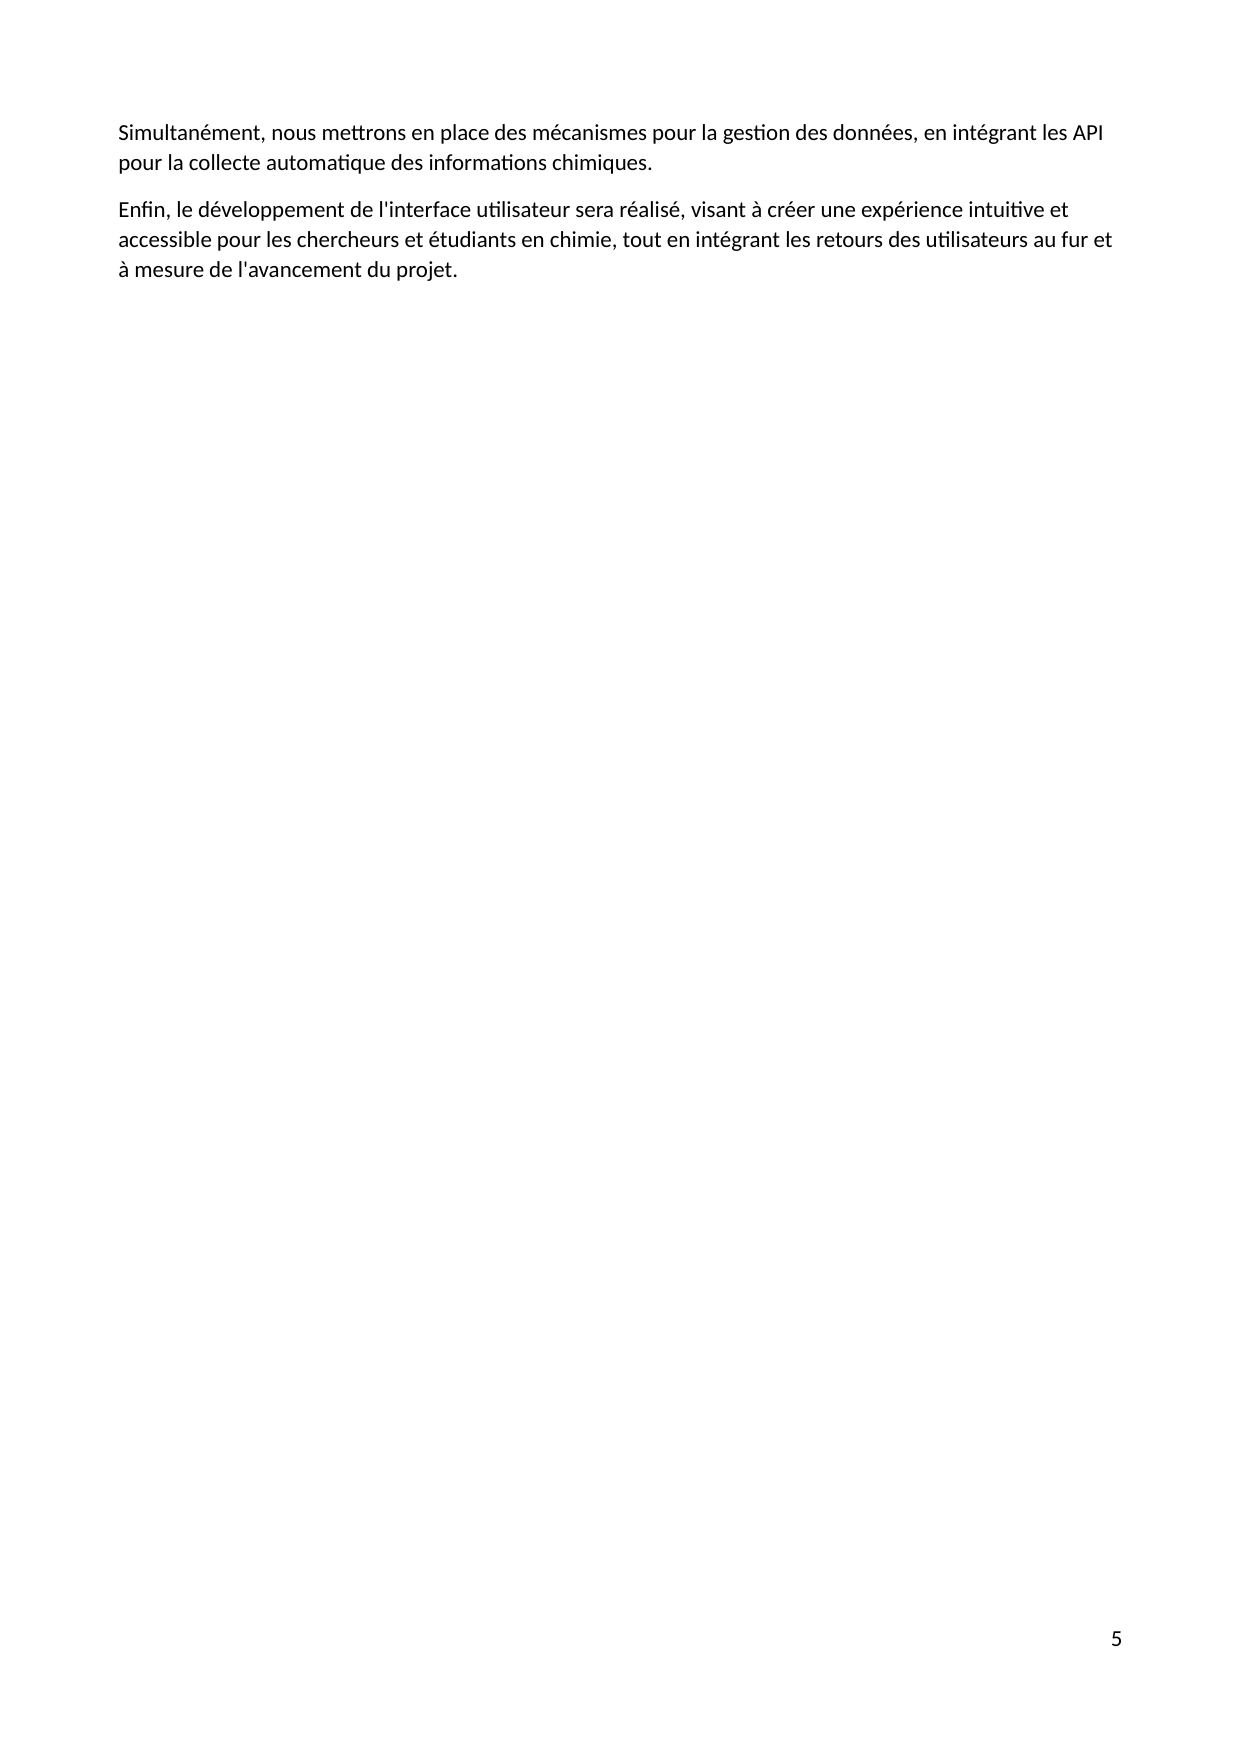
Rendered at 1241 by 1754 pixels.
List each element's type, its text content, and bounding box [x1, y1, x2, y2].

text Enfin, le développement de l'interface utilisateur sera réalisé, visant à créer une expérience intuitive et accessible pour les chercheurs et étudiants en chimie, tout en intégrant les retours des utilisateurs au fur et à mesure de l'avancement du projet. [118, 195, 1122, 284]
text Simultanément, nous mettrons en place des mécanismes pour la gestion des données, en intégrant les API pour la collecte automatique des informations chimiques. [118, 118, 1122, 176]
